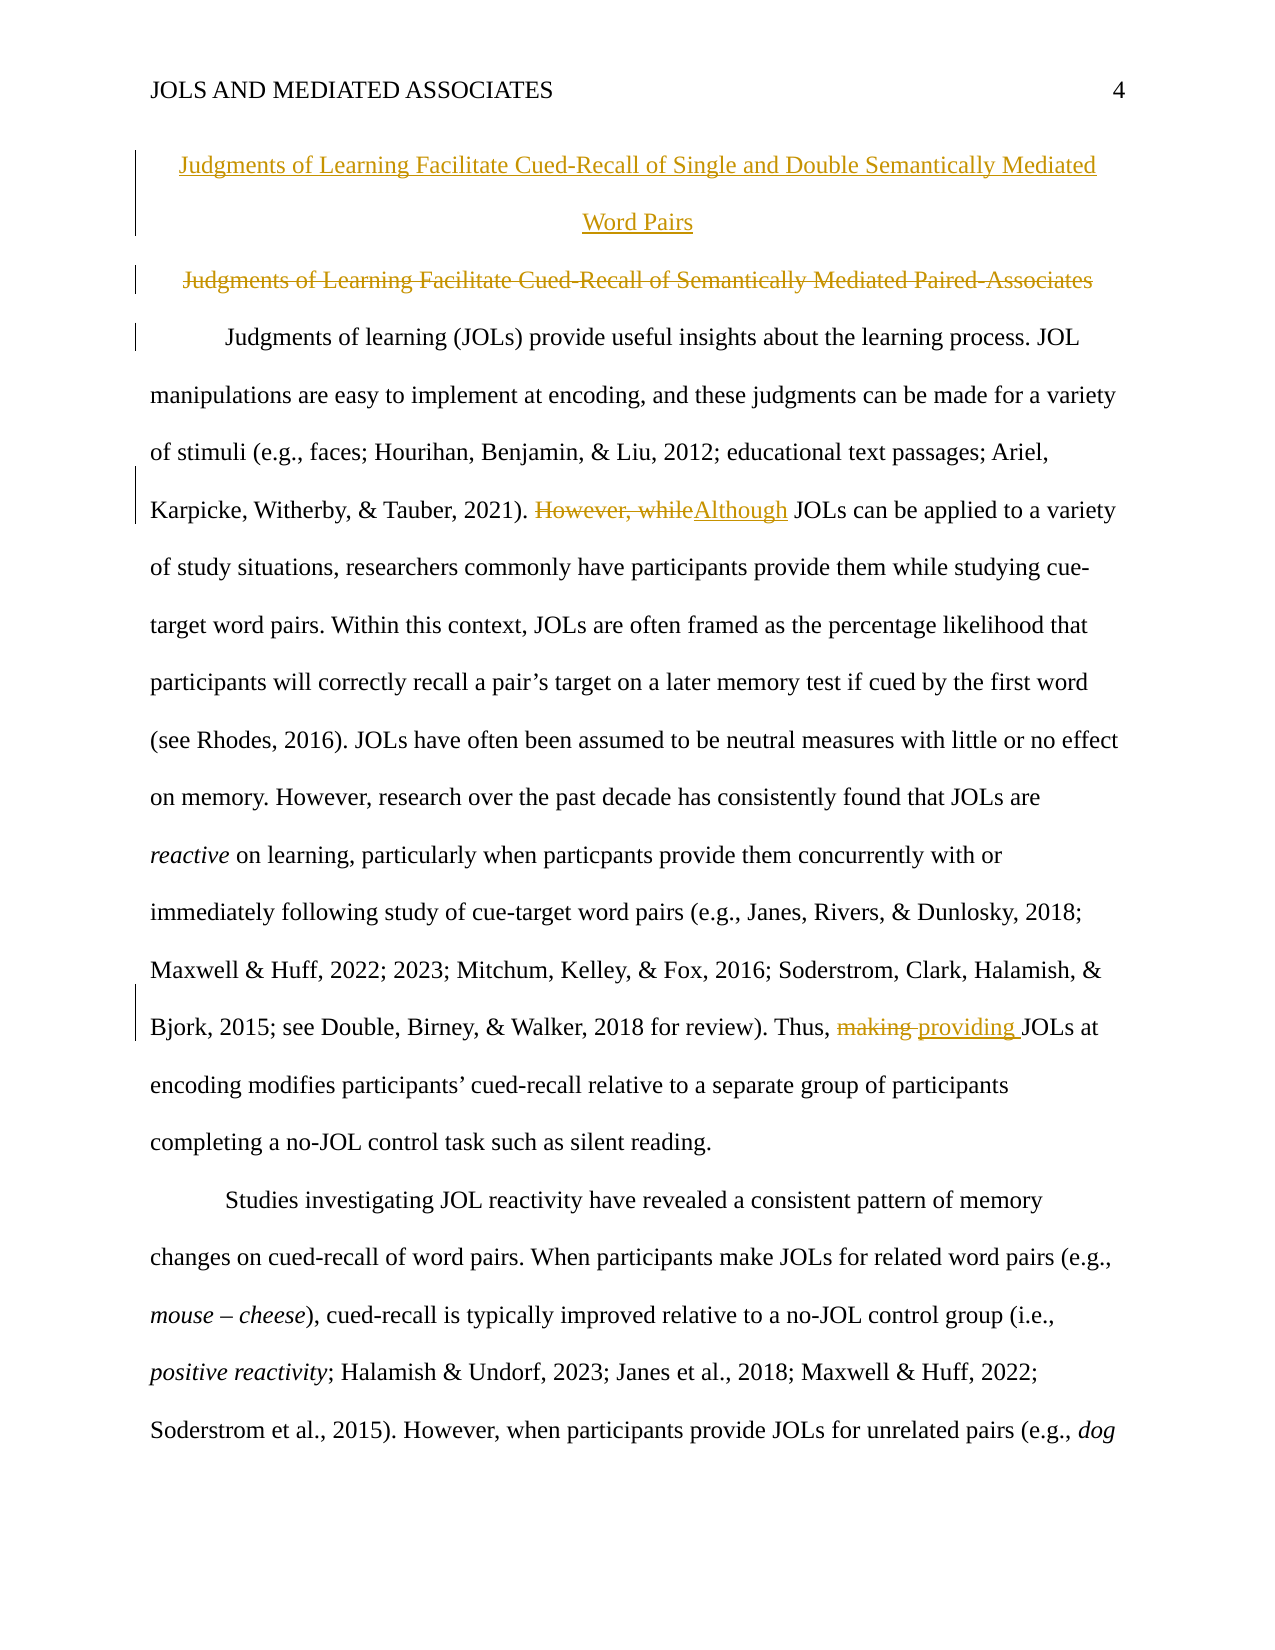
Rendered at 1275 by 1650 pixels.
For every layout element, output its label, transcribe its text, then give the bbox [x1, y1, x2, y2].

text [150, 1185, 1125, 1444]
text Judgments of learning (JOLs) provide useful insights about the learning process. JOL manipulations are easy to implement at encoding, and these judgments can be made for a variety of stimuli (e.g., faces; Hourihan, Benjamin, & Liu, 2012; educational text passages; Ariel, Karpicke, Witherby, & Tauber, 2021). JOLs can be applied to a variety of study situations, researchers commonly have participants provide them while studying cue-target word pairs. Within this context, JOLs are often framed as the percentage likelihood that participants will correctly recall a pair’s target on a later memory test if cued by the first word (see Rhodes, 2016). JOLs have often been assumed to be neutral measures with little or no effect on memory. However, research over the past decade has consistently found that JOLs are reactive on learning, particularly when particpants provide them concurrently with or immediately following study of cue-target word pairs (e.g., Janes, Rivers, & Dunlosky, 2018; Maxwell & Huff, 2022; 2023; Mitchum, Kelley, & Fox, 2016; Soderstrom, Clark, Halamish, & Bjork, 2015; see Double, Birney, & Walker, 2018 for review). Thus, JOLs at encoding modifies participants’ cued-recall relative to a separate group of participants completing a no-JOL control task such as silent reading. [150, 322, 1125, 1156]
